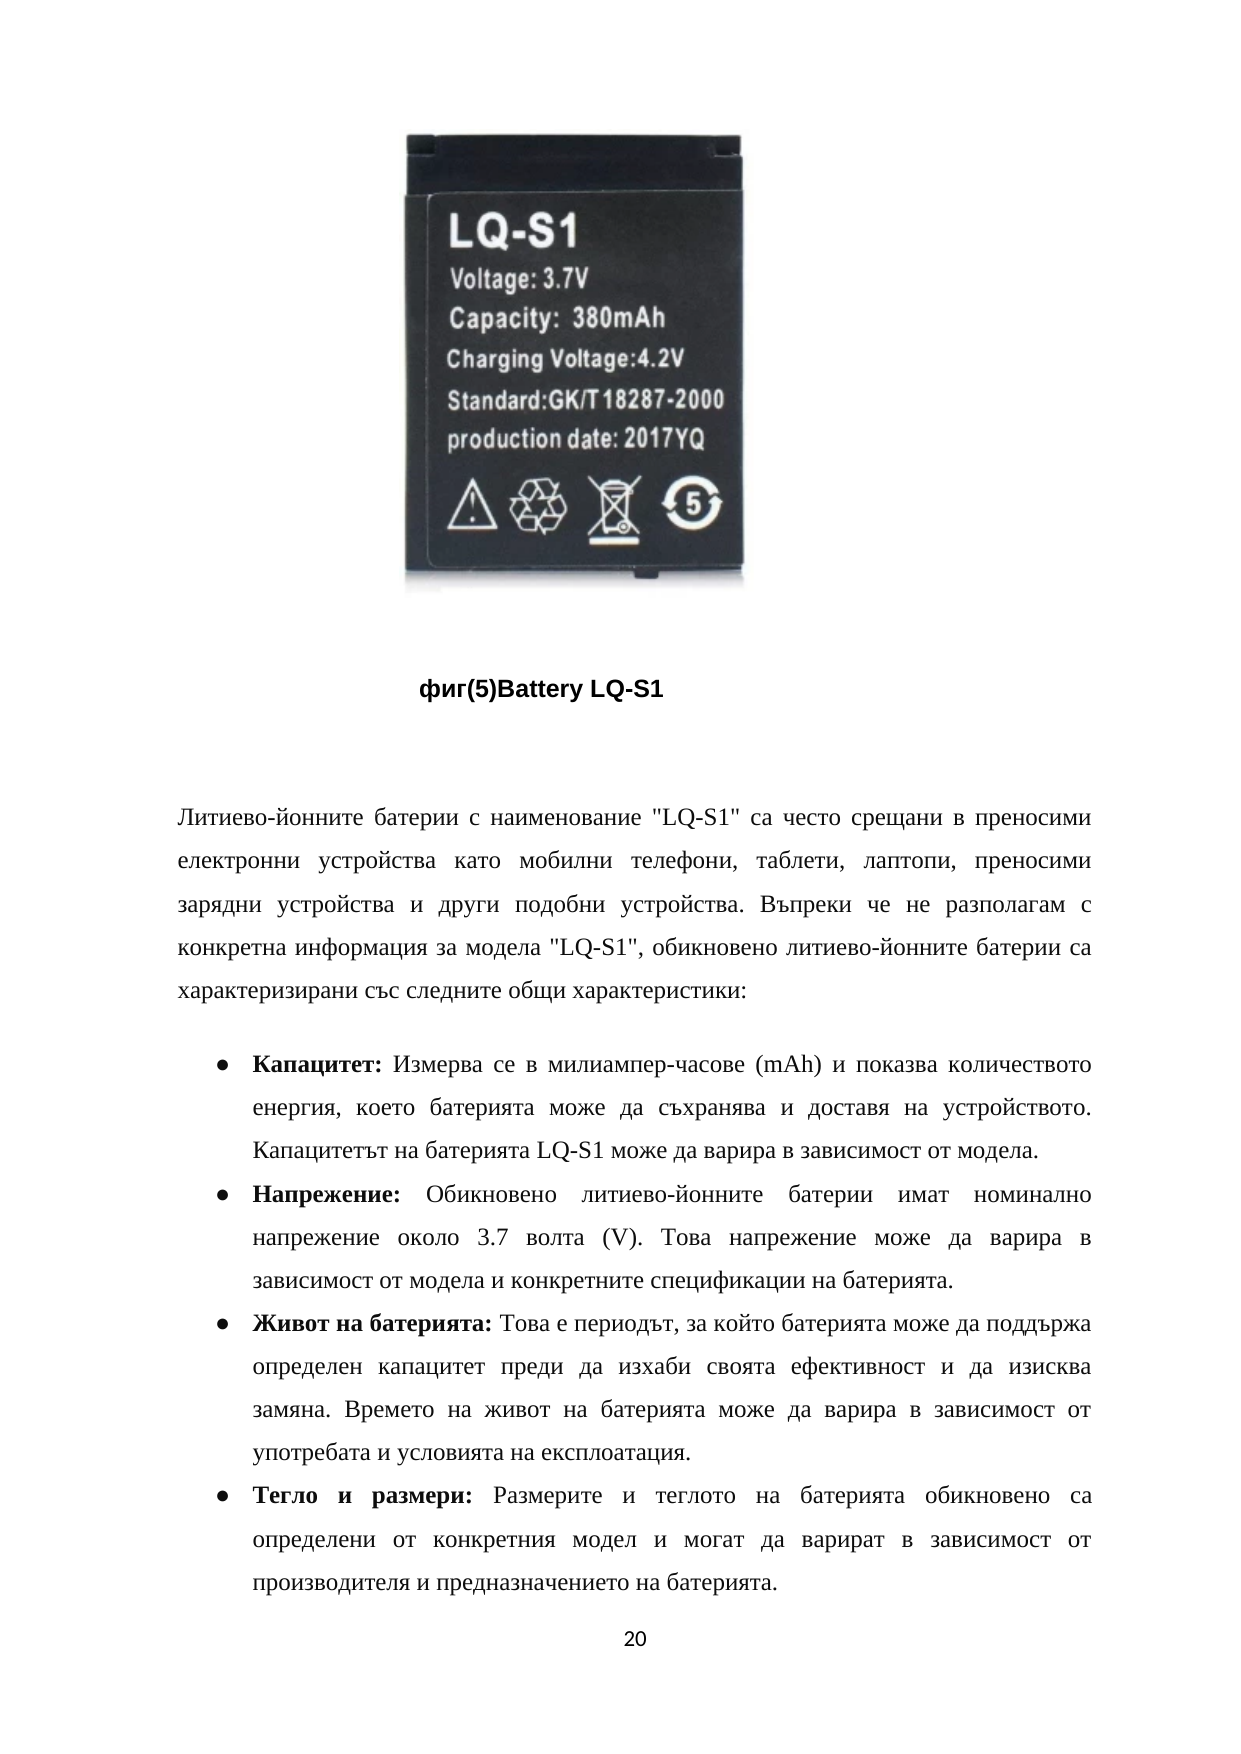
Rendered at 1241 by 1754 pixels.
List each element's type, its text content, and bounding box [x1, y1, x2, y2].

list Напрежение: Обикновено литиево-йонните батерии имат номинално напрежение около 3.7 волта (V). Това напрежение може да варира в зависимост от модела и конкретните спецификации на батерията. [215, 1179, 1092, 1294]
text Литиево-йонните батерии с наименование "LQ-S1" са често срещани в преносими електронни устройства като мобилни телефони, таблети, лаптопи, преносими зарядни устройства и други подобни устройства. Въпреки че не разполагам с конкретна информация за модела "LQ-S1", обикновено литиево-йонните батерии са характеризирани със следните общи характеристики: [177, 802, 1092, 1004]
list Живот на батерията: Това е периодът, за който батерията може да поддържа определен капацитет преди да изхаби своята ефективност и да изисква замяна. Времето на живот на батерията може да варира в зависимост от употребата и условията на експлоатация. [215, 1308, 1092, 1466]
list Капацитет: Измерва се в милиампер-часове (mAh) и показва количеството енергия, което батерията може да съхранява и доставя на устройството. Капацитетът на батерията LQ-S1 може да варира в зависимост от модела. [215, 1049, 1092, 1164]
text фиг(5)Battery LQ-S1 [177, 674, 1092, 703]
picture [399, 129, 754, 598]
list Тегло и размери: Размерите и теглото на батерията обикновено са определени от конкретния модел и могат да варират в зависимост от производителя и предназначението на батерията. [215, 1481, 1092, 1596]
